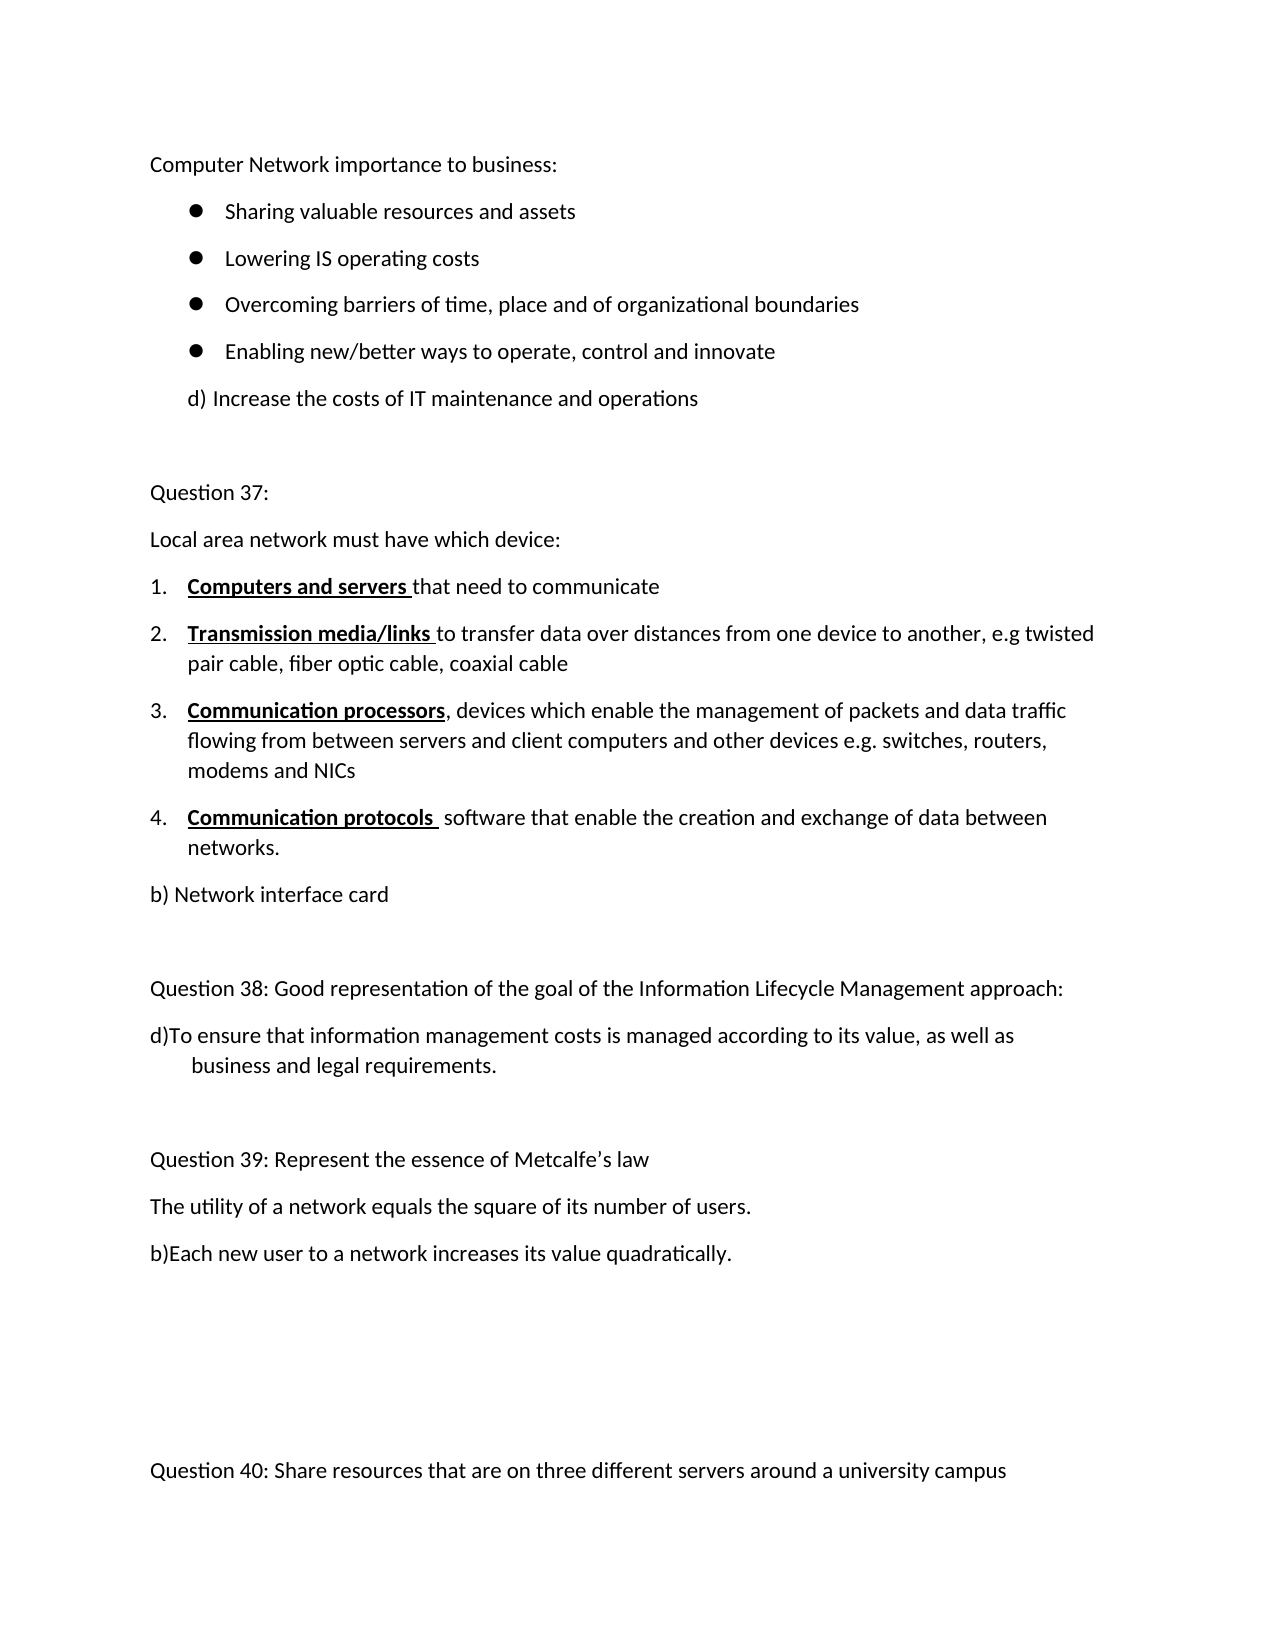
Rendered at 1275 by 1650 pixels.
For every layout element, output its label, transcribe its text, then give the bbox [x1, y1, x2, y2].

text b) Network interface card [150, 880, 1125, 908]
list Transmission media/links to transfer data over distances from one device to another, e.g twisted pair cable, fiber optic cable, coaxial cable [150, 619, 1125, 677]
text Local area network must have which device: [150, 525, 1125, 553]
text Computer Network importance to business: [150, 150, 1125, 178]
text Question 39: Represent the essence of Metcalfe’s law [150, 1145, 1125, 1173]
text The utility of a network equals the square of its number of users. [150, 1192, 1125, 1220]
list Sharing valuable resources and assets [187, 197, 1125, 225]
list Communication processors, devices which enable the management of packets and data traffic flowing from between servers and client computers and other devices e.g. switches, routers, modems and NICs [150, 696, 1125, 784]
text Question 40: Share resources that are on three different servers around a university campus [150, 1456, 1125, 1484]
list Enabling new/better ways to operate, control and innovate [187, 337, 1125, 366]
text Question 38: Good representation of the goal of the Information Lifecycle Management approach: [150, 974, 1125, 1002]
list Communication protocols software that enable the creation and exchange of data between networks. [150, 803, 1125, 861]
list Overcoming barriers of time, place and of organizational boundaries [187, 291, 1125, 319]
text Question 37: [150, 478, 1125, 506]
text d)To ensure that information management costs is managed according to its value, as well as business and legal requirements. [150, 1021, 1125, 1079]
list Computers and servers that need to communicate [150, 572, 1125, 600]
list Lowering IS operating costs [187, 244, 1125, 272]
text b)Each new user to a network increases its value quadratically. [150, 1239, 1125, 1297]
text d) Increase the costs of IT maintenance and operations [187, 384, 1125, 412]
